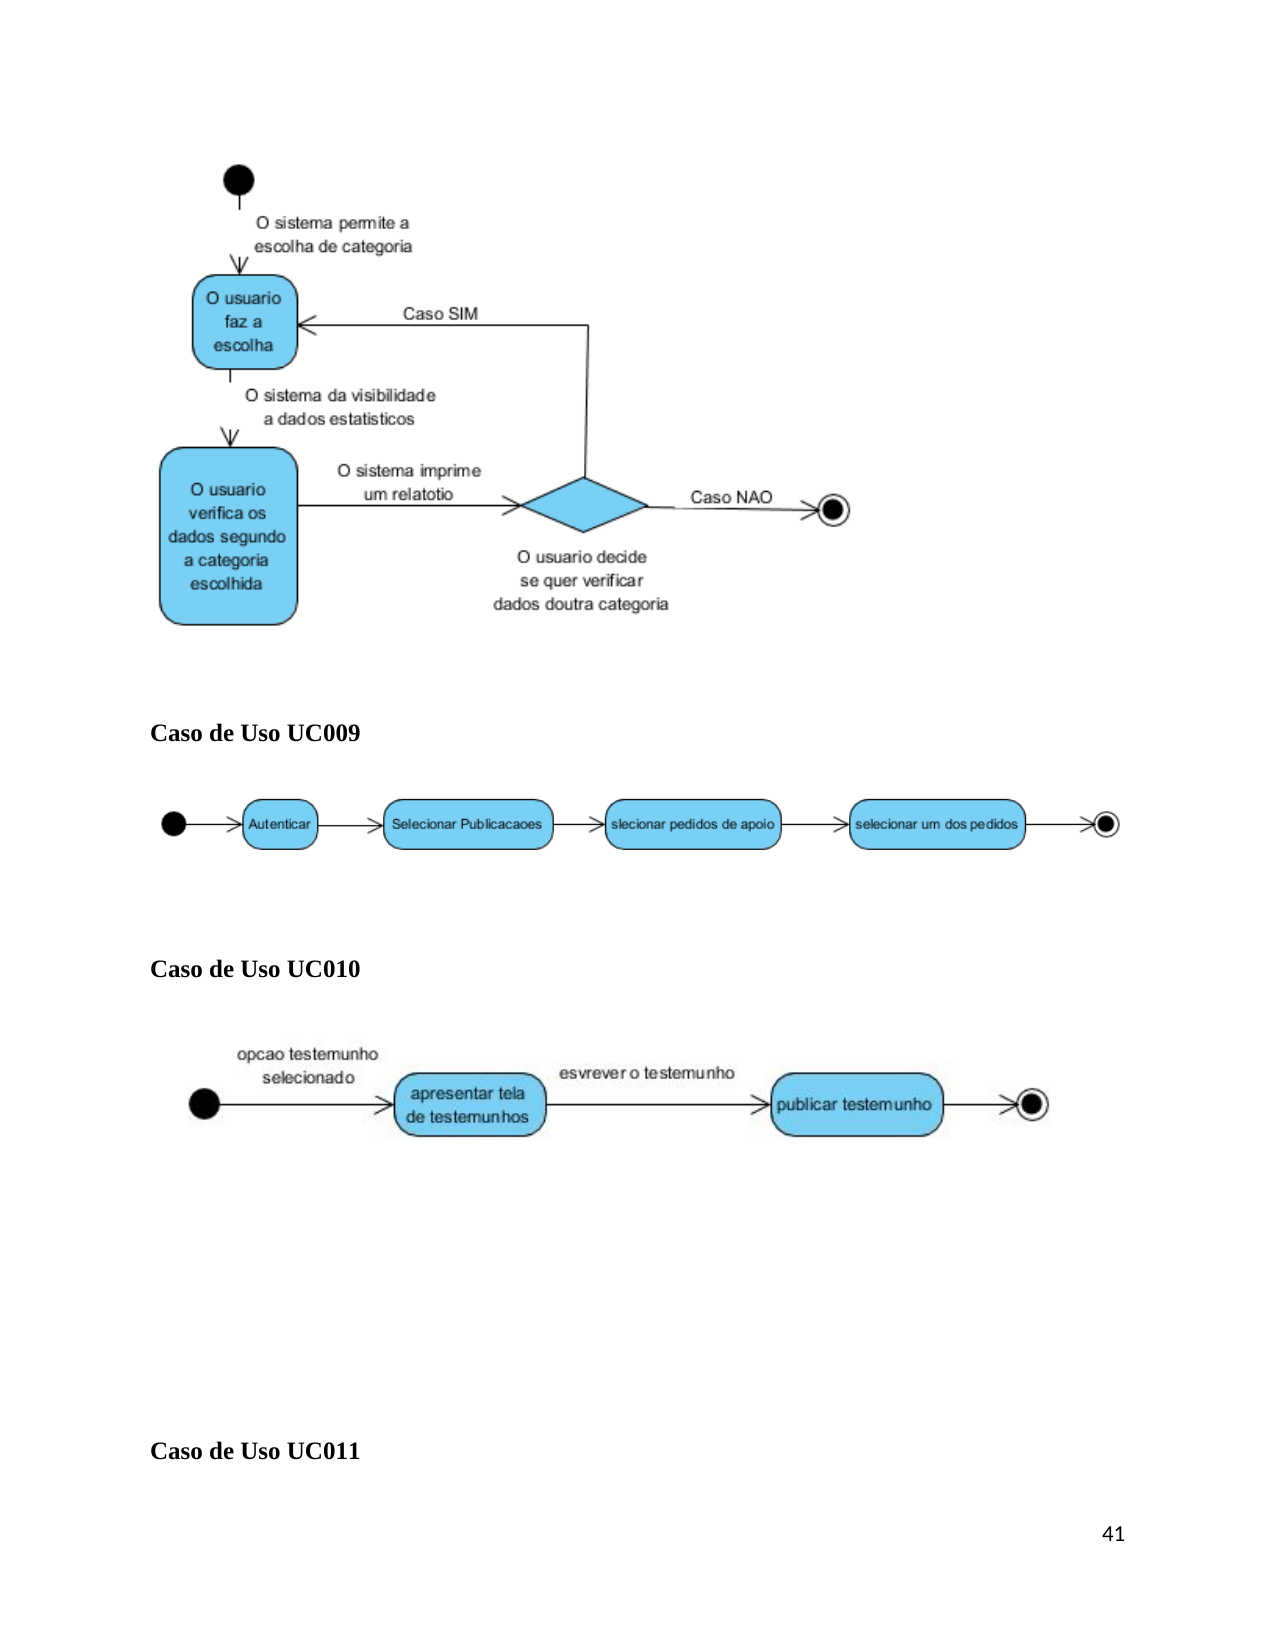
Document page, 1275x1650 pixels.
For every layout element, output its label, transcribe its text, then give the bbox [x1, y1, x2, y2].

picture [150, 1013, 1071, 1167]
text Caso de Uso UC010 [150, 954, 1125, 982]
picture [150, 150, 880, 629]
text Caso de Uso UC009 [150, 718, 1125, 747]
picture [150, 778, 1125, 864]
text Caso de Uso UC011 [150, 1436, 1125, 1465]
